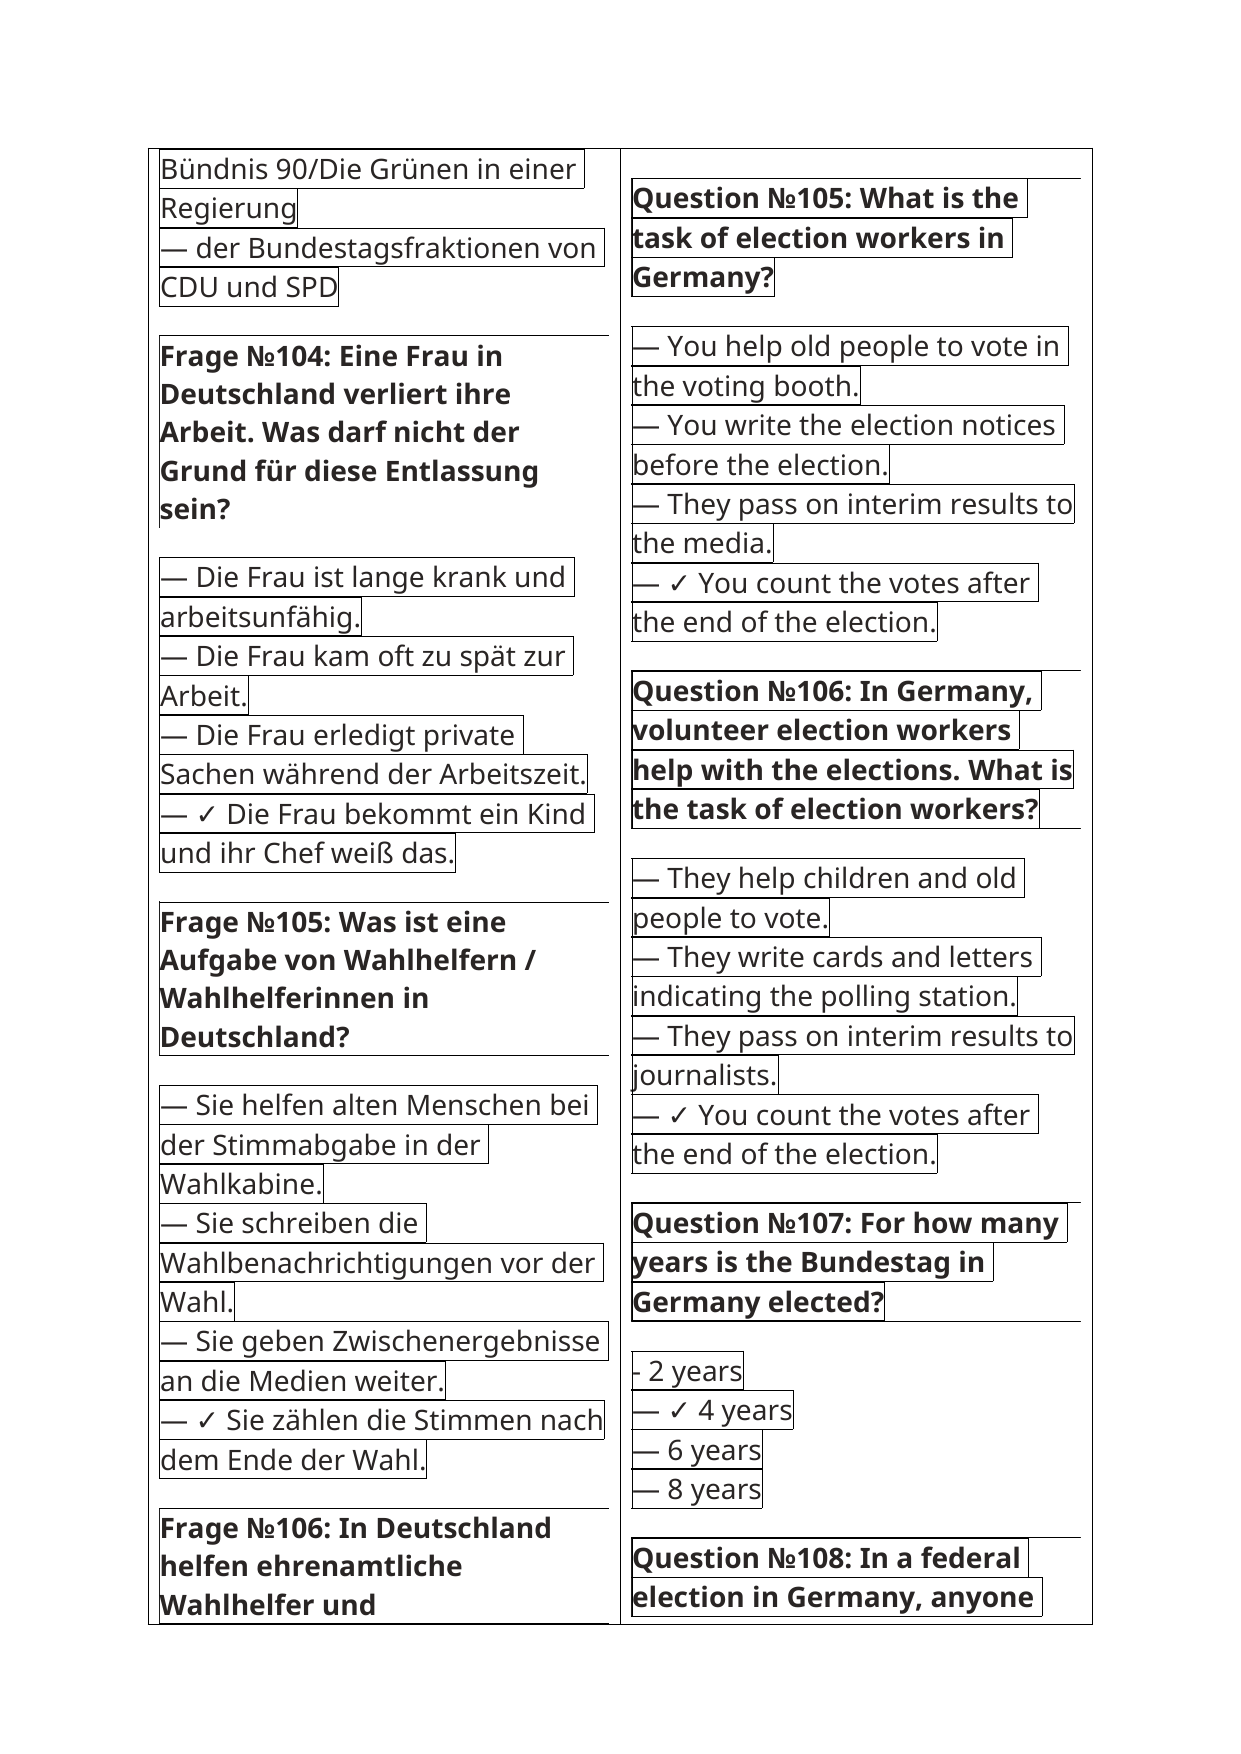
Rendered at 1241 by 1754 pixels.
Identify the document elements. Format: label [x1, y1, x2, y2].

table_header [149, 149, 620, 1624]
table_header [621, 149, 1092, 1624]
